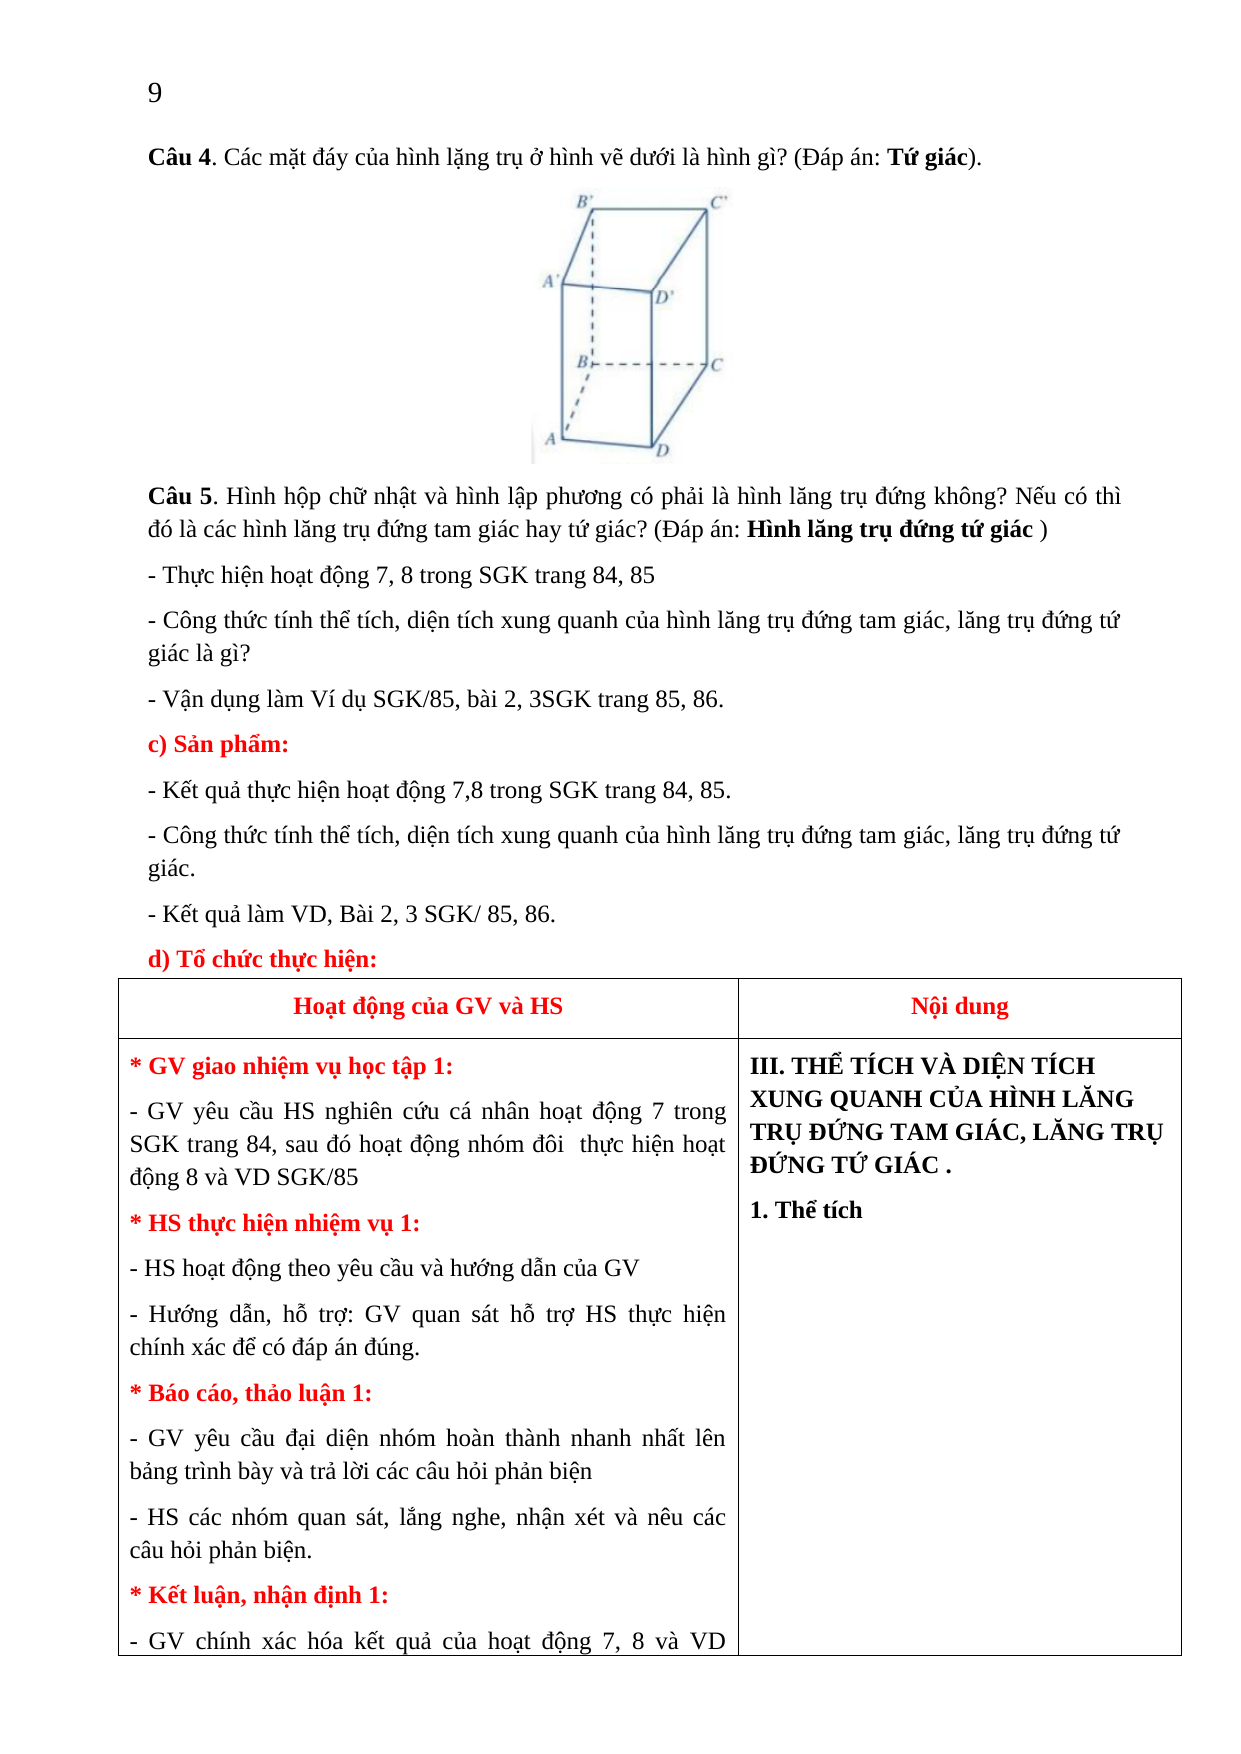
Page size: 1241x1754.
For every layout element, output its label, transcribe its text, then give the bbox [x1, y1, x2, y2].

text c) Sản phẩm: [148, 729, 1122, 758]
table_header Hoạt động của GV và HS [119, 979, 738, 1037]
picture [531, 187, 739, 464]
text Câu 5. Hình hộp chữ nhật và hình lập phương có phải là hình lăng trụ đứng không? Nếu có thì đó là các hình lăng trụ đứng tam giác hay tứ giác? (Đáp án: Hình lăng trụ đứng tứ giác ) [148, 481, 1122, 543]
text - Công thức tính thể tích, diện tích xung quanh của hình lăng trụ đứng tam giác, lăng trụ đứng tứ giác. [148, 821, 1122, 882]
text - Kết quả làm VD, Bài 2, 3 SGK/ 85, 86. [148, 899, 1122, 928]
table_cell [119, 1039, 738, 1654]
text d) Tổ chức thực hiện: [148, 944, 1122, 973]
text - Kết quả thực hiện hoạt động 7,8 trong SGK trang 84, 85. [148, 775, 1122, 804]
text - Công thức tính thể tích, diện tích xung quanh của hình lăng trụ đứng tam giác, lăng trụ đứng tứ giác là gì? [148, 605, 1122, 667]
text - Vận dụng làm Ví dụ SGK/85, bài 2, 3SGK trang 85, 86. [148, 684, 1122, 713]
text - Thực hiện hoạt động 7, 8 trong SGK trang 84, 85 [148, 560, 1122, 589]
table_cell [739, 1039, 1181, 1654]
text Câu 4. Các mặt đáy của hình lặng trụ ở hình vẽ dưới là hình gì? (Đáp án: Tứ giác). [148, 142, 1122, 171]
table_header Nội dung [739, 979, 1181, 1037]
